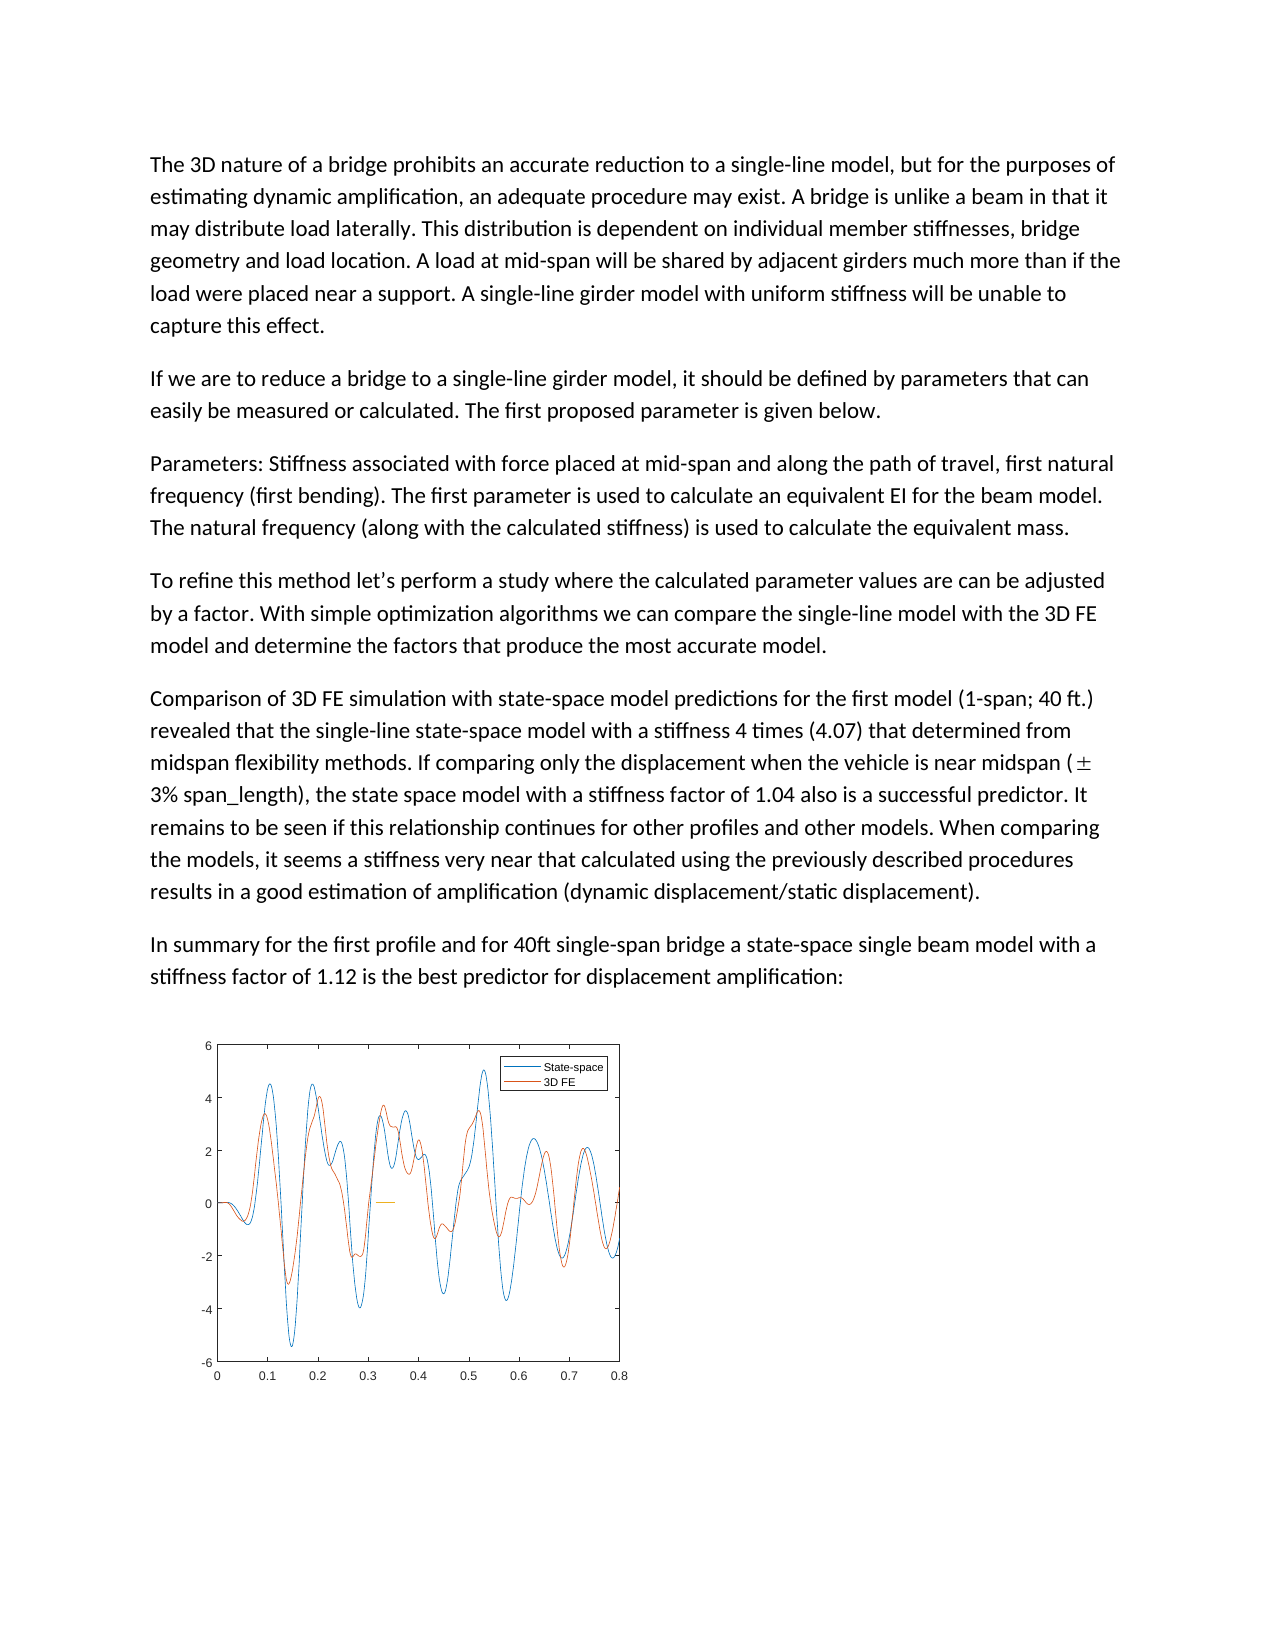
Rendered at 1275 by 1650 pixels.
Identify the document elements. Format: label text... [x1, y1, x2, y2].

text In summary for the first profile and for 40ft single-span bridge a state-space single beam model with a stiffness factor of 1.12 is the best predictor for displacement amplification: [150, 930, 1125, 990]
text The 3D nature of a bridge prohibits an accurate reduction to a single-line model, but for the purposes of estimating dynamic amplification, an adequate procedure may exist. A bridge is unlike a beam in that it may distribute load laterally. This distribution is dependent on individual member stiffnesses, bridge geometry and load location. A load at mid-span will be shared by adjacent girders much more than if the load were placed near a support. A single-line girder model with uniform stiffness will be unable to capture this effect. [150, 150, 1125, 339]
text To refine this method let’s perform a study where the calculated parameter values are can be adjusted by a factor. With simple optimization algorithms we can compare the single-line model with the 3D FE model and determine the factors that produce the most accurate model. [150, 567, 1125, 659]
text Comparison of 3D FE simulation with state-space model predictions for the first model (1-span; 40 ft.) revealed that the single-line state-space model with a stiffness 4 times (4.07) that determined from midspan flexibility methods. If comparing only the displacement when the vehicle is near midspan ( 3% span_length), the state space model with a stiffness factor of 1.04 also is a successful predictor. It remains to be seen if this relationship continues for other profiles and other models. When comparing the models, it seems a stiffness very near that calculated using the previously described procedures results in a good estimation of amplification (dynamic displacement/static displacement). [150, 684, 1125, 905]
text If we are to reduce a bridge to a single-line girder model, it should be defined by parameters that can easily be measured or calculated. The first proposed parameter is given below. [150, 364, 1125, 424]
text Parameters: Stiffness associated with force placed at mid-span and along the path of travel, first natural frequency (first bending). The first parameter is used to calculate an equivalent EI for the beam model. The natural frequency (along with the calculated stiffness) is used to calculate the equivalent mass. [150, 449, 1125, 542]
